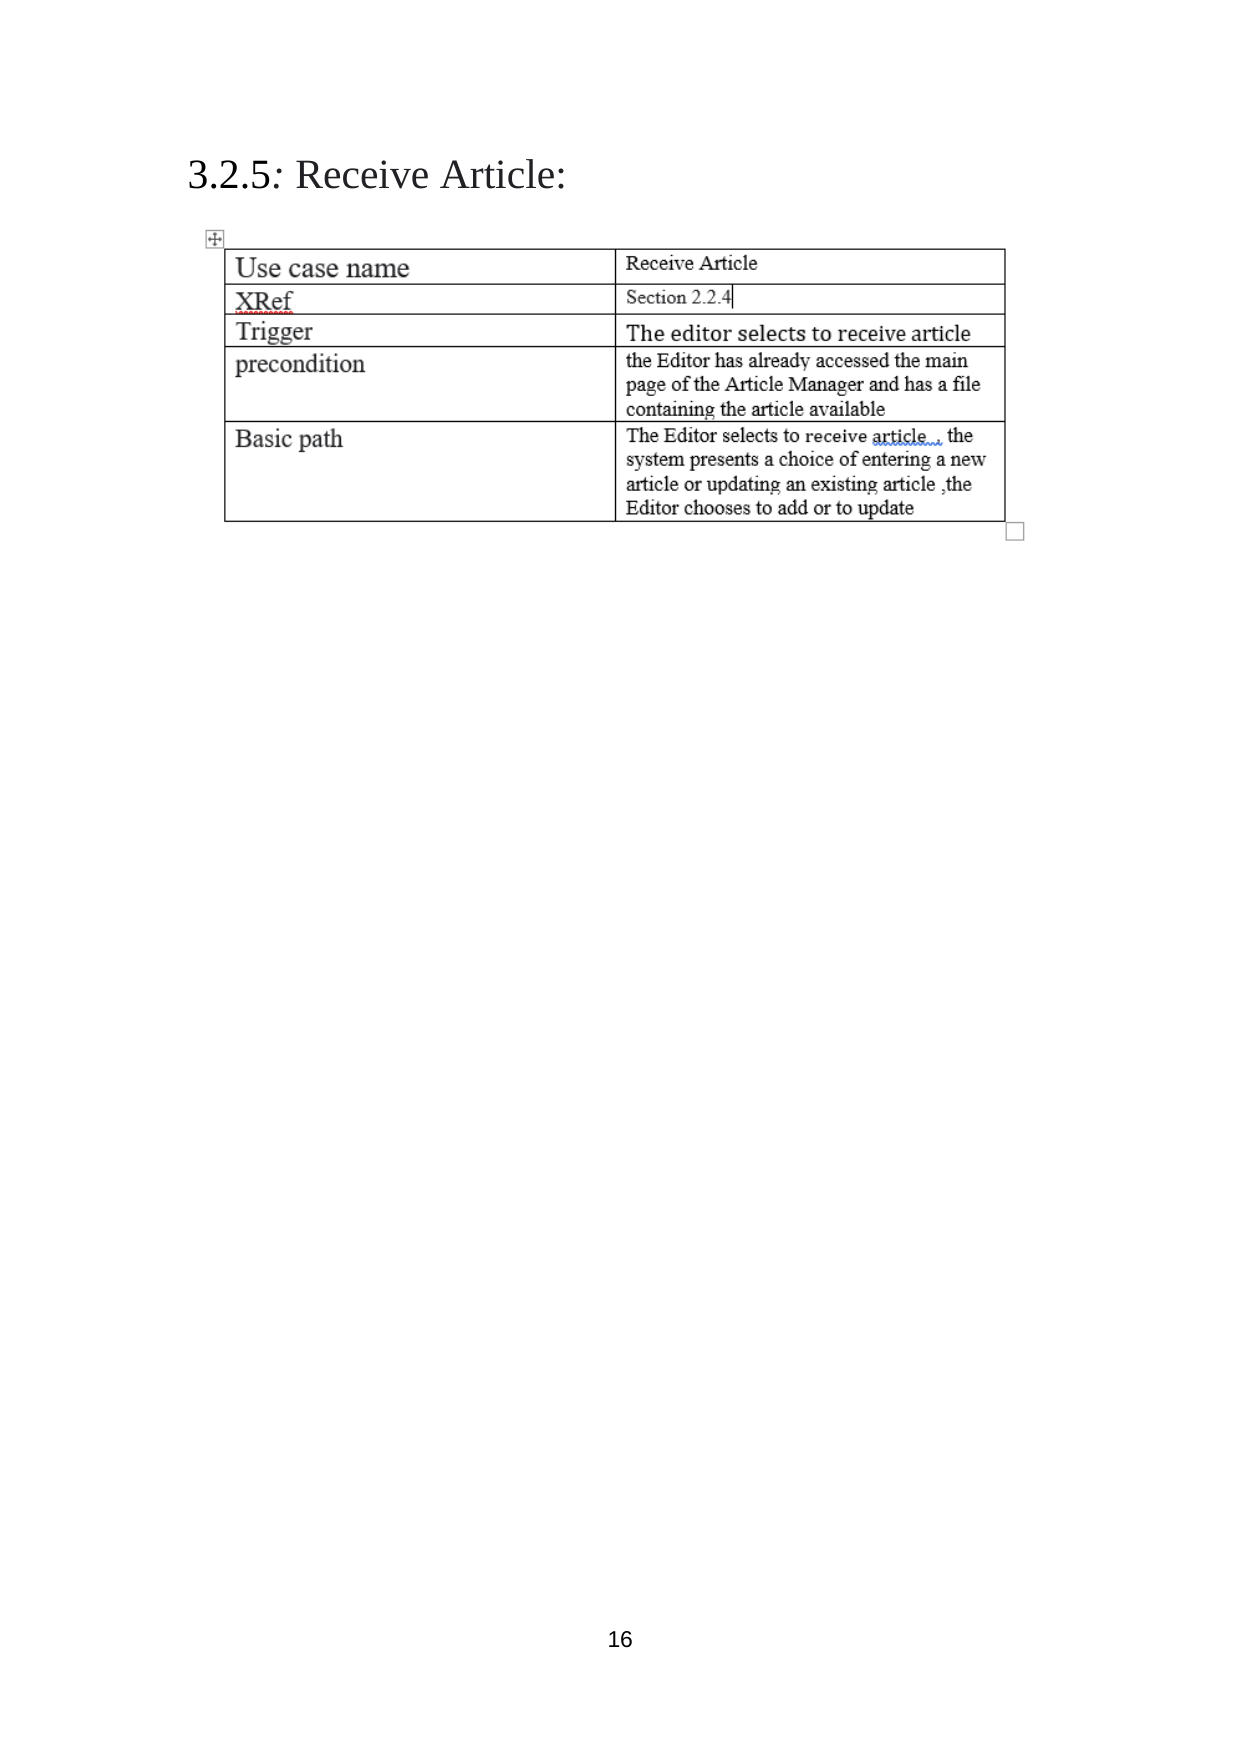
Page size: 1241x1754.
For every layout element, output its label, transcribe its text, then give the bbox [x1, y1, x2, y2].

text 3.2.5: Receive Article: [187, 150, 1053, 198]
picture [187, 226, 1053, 572]
